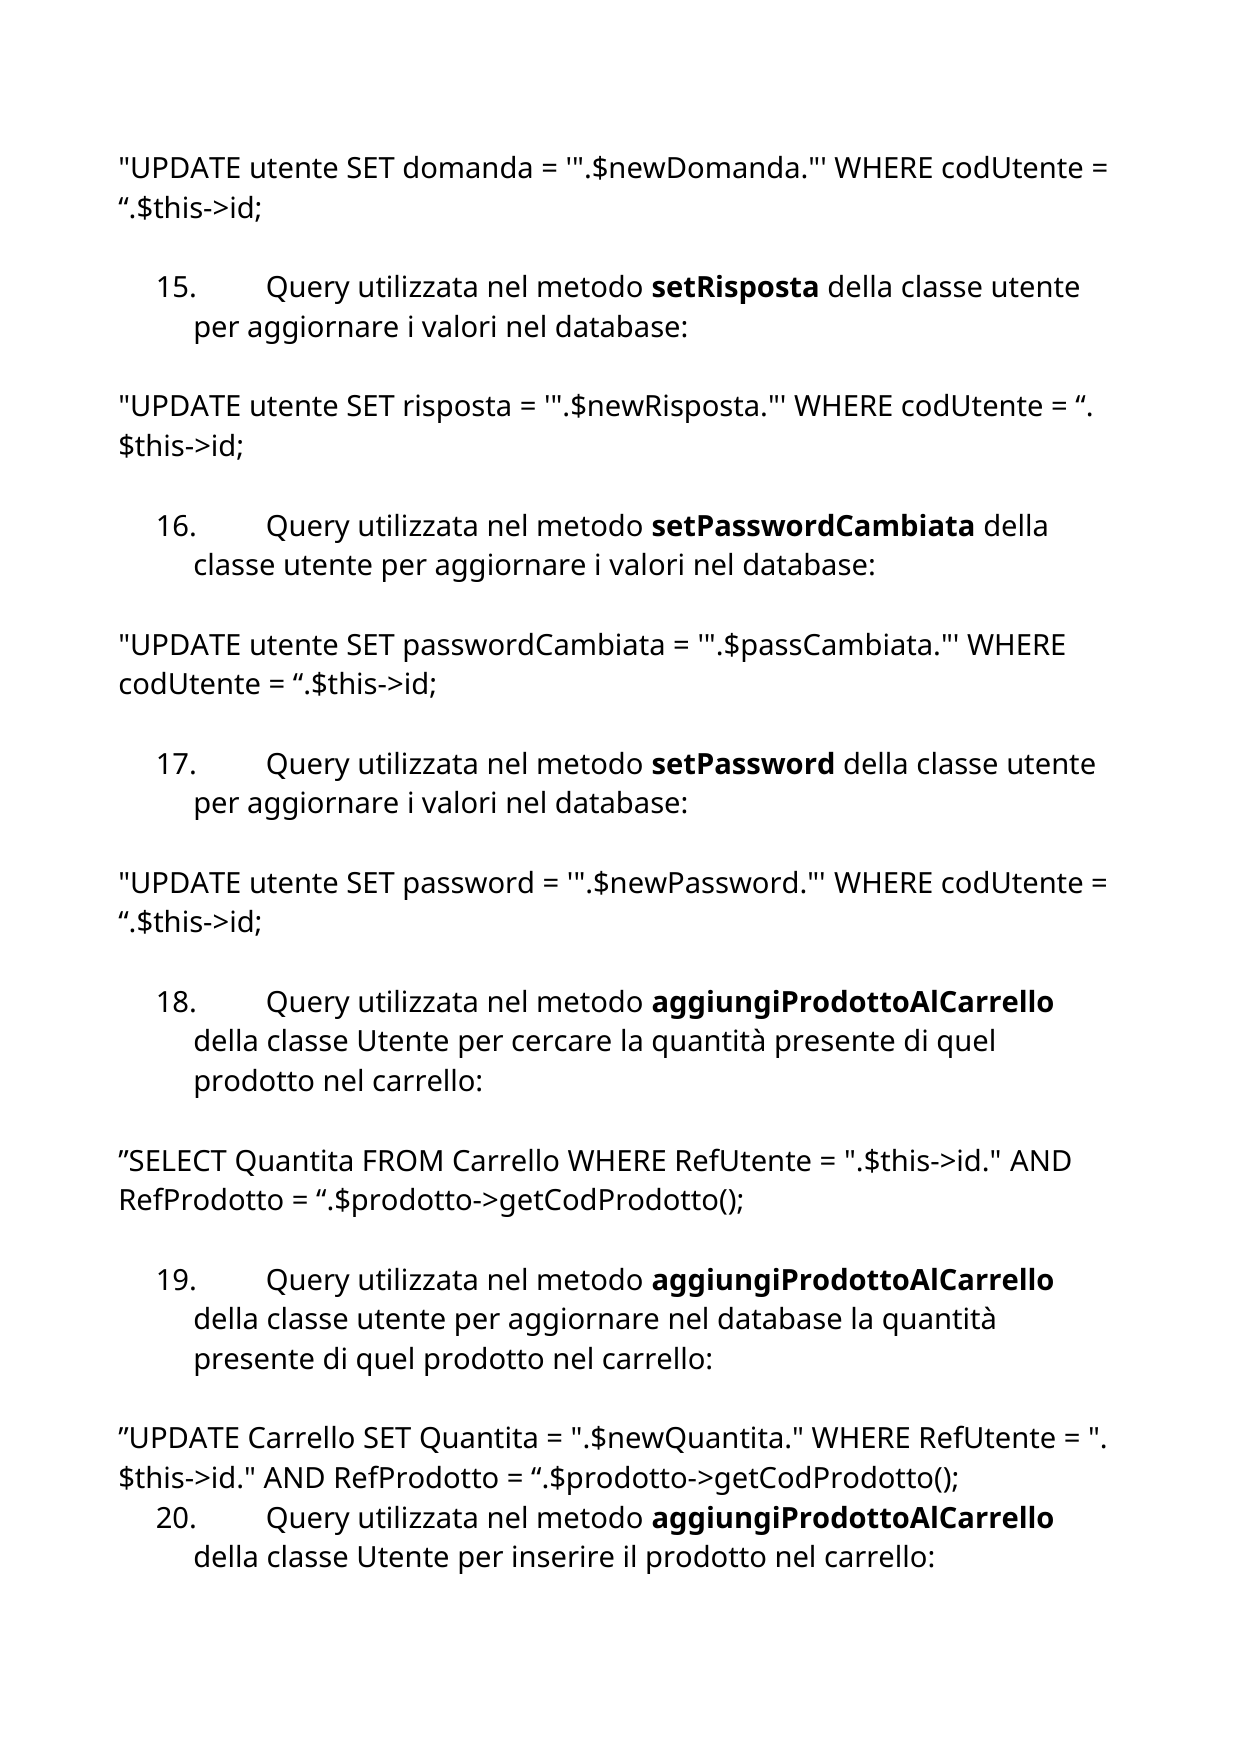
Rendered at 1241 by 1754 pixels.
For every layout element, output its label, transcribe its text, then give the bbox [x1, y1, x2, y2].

text "UPDATE utente SET domanda = '".$newDomanda."' WHERE codUtente = “.$this->id; [118, 148, 1122, 227]
text "UPDATE utente SET passwordCambiata = '".$passCambiata."' WHERE codUtente = “.$this->id; [118, 624, 1122, 703]
list Query utilizzata nel metodo aggiungiProdottoAlCarrello della classe Utente per inserire il prodotto nel carrello: [156, 1497, 1122, 1576]
text "UPDATE utente SET risposta = '".$newRisposta."' WHERE codUtente = “.$this->id; [118, 386, 1122, 465]
list Query utilizzata nel metodo setRisposta della classe utente per aggiornare i valori nel database: [156, 267, 1122, 346]
text ”SELECT Quantita FROM Carrello WHERE RefUtente = ".$this->id." AND RefProdotto = “.$prodotto->getCodProdotto(); [118, 1140, 1122, 1219]
list Query utilizzata nel metodo aggiungiProdottoAlCarrello della classe utente per aggiornare nel database la quantità presente di quel prodotto nel carrello: [156, 1259, 1122, 1378]
text "UPDATE utente SET password = '".$newPassword."' WHERE codUtente = “.$this->id; [118, 862, 1122, 941]
list Query utilizzata nel metodo aggiungiProdottoAlCarrello della classe Utente per cercare la quantità presente di quel prodotto nel carrello: [156, 981, 1122, 1100]
list Query utilizzata nel metodo setPasswordCambiata della classe utente per aggiornare i valori nel database: [156, 505, 1122, 584]
list Query utilizzata nel metodo setPassword della classe utente per aggiornare i valori nel database: [156, 743, 1122, 822]
text ”UPDATE Carrello SET Quantita = ".$newQuantita." WHERE RefUtente = ".$this->id." AND RefProdotto = “.$prodotto->getCodProdotto(); [118, 1418, 1122, 1497]
